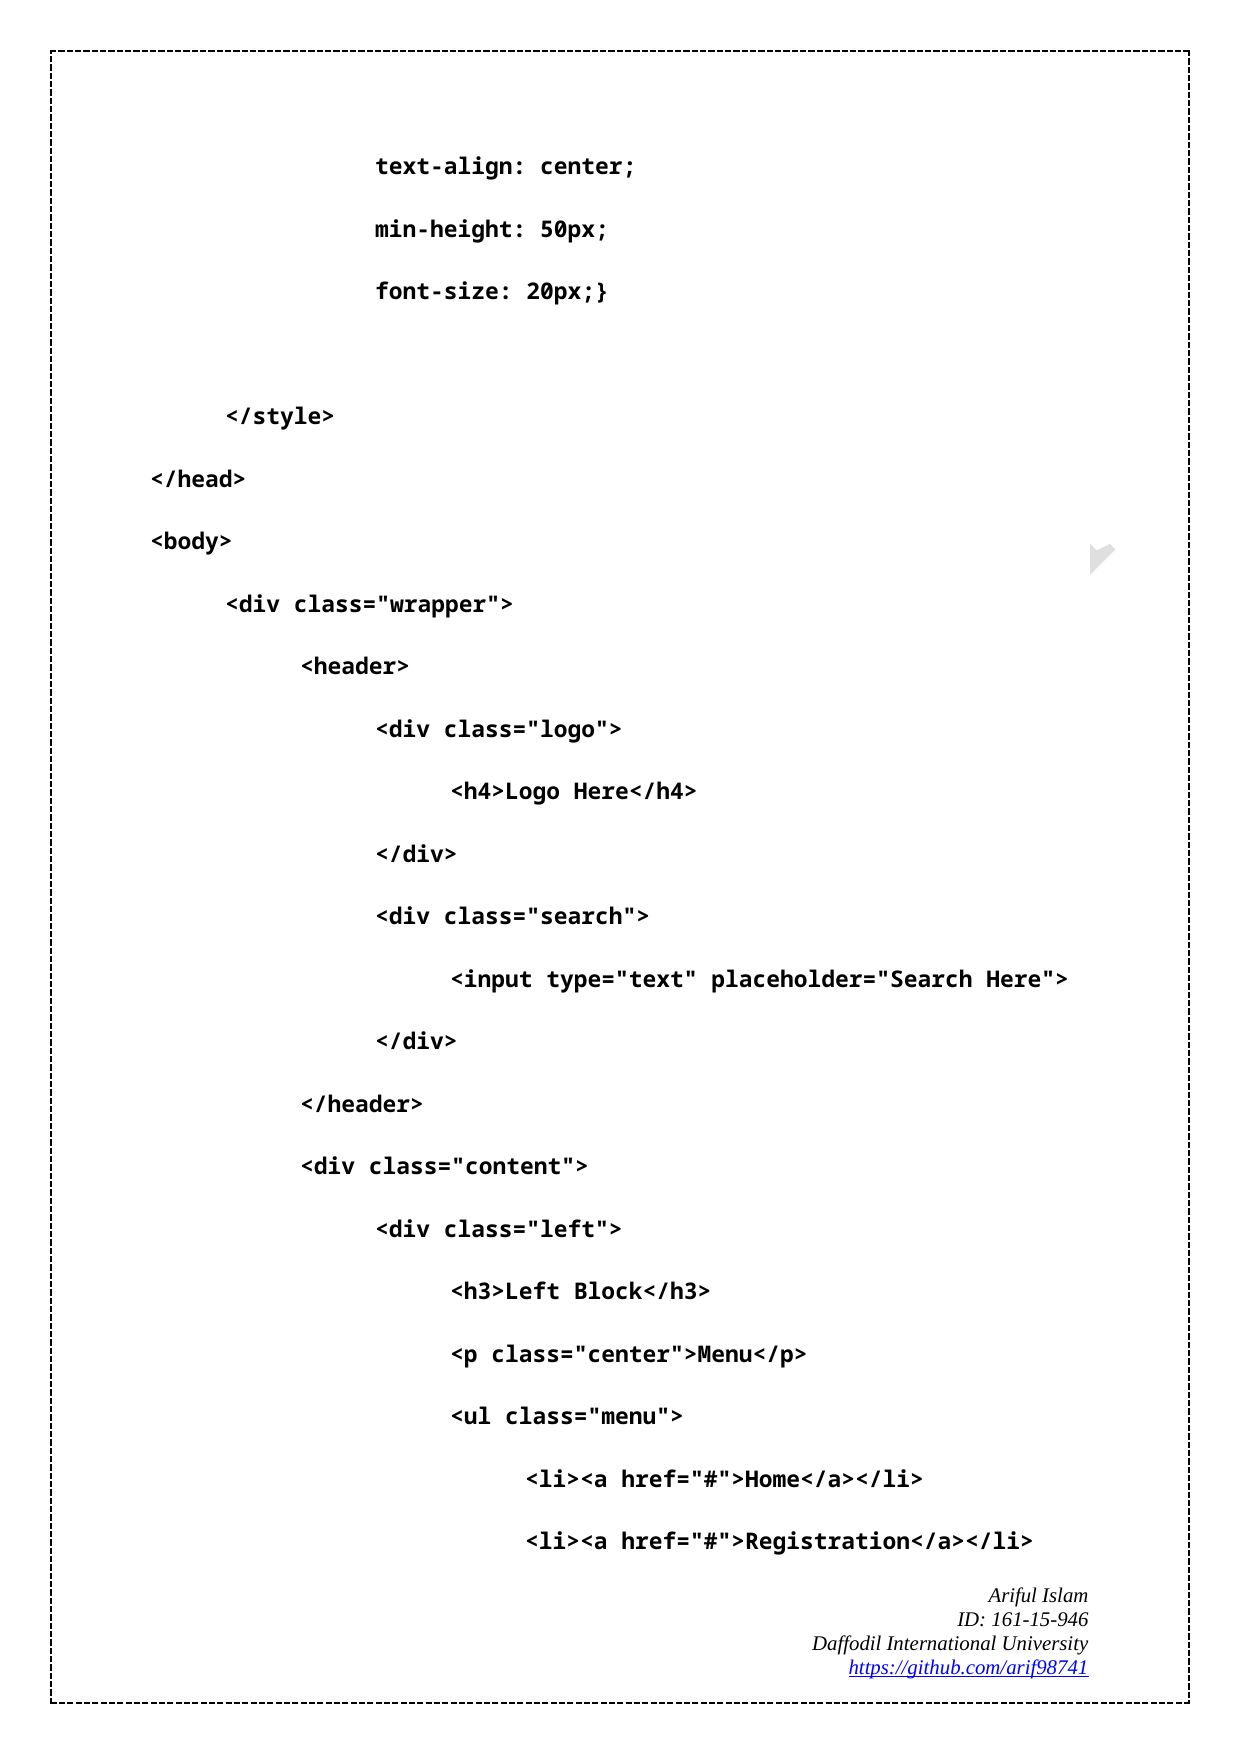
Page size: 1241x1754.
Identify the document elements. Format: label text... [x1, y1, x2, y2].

text </head> [150, 462, 1090, 494]
text <div class="search"> [150, 900, 1090, 931]
text <h3>Left Block</h3> [150, 1275, 1090, 1306]
text <div class="left"> [150, 1212, 1090, 1244]
text <div class="content"> [150, 1150, 1090, 1181]
text <h4>Logo Here</h4> [150, 775, 1090, 806]
text <li><a href="#">Registration</a></li> [150, 1525, 1090, 1556]
text <body> [150, 525, 1090, 556]
text <div class="wrapper"> [150, 587, 1090, 619]
text text-align: center; [150, 150, 1090, 181]
text <p class="center">Menu</p> [150, 1337, 1090, 1369]
text font-size: 20px;} [150, 275, 1090, 306]
text <div class="logo"> [150, 712, 1090, 744]
text min-height: 50px; [150, 212, 1090, 244]
text <header> [150, 650, 1090, 681]
text <li><a href="#">Home</a></li> [150, 1462, 1090, 1494]
text </div> [150, 837, 1090, 869]
text </div> [150, 1025, 1090, 1056]
text </style> [150, 400, 1090, 431]
text <input type="text" placeholder="Search Here"> [150, 962, 1090, 994]
text </header> [150, 1087, 1090, 1119]
text <ul class="menu"> [150, 1400, 1090, 1431]
